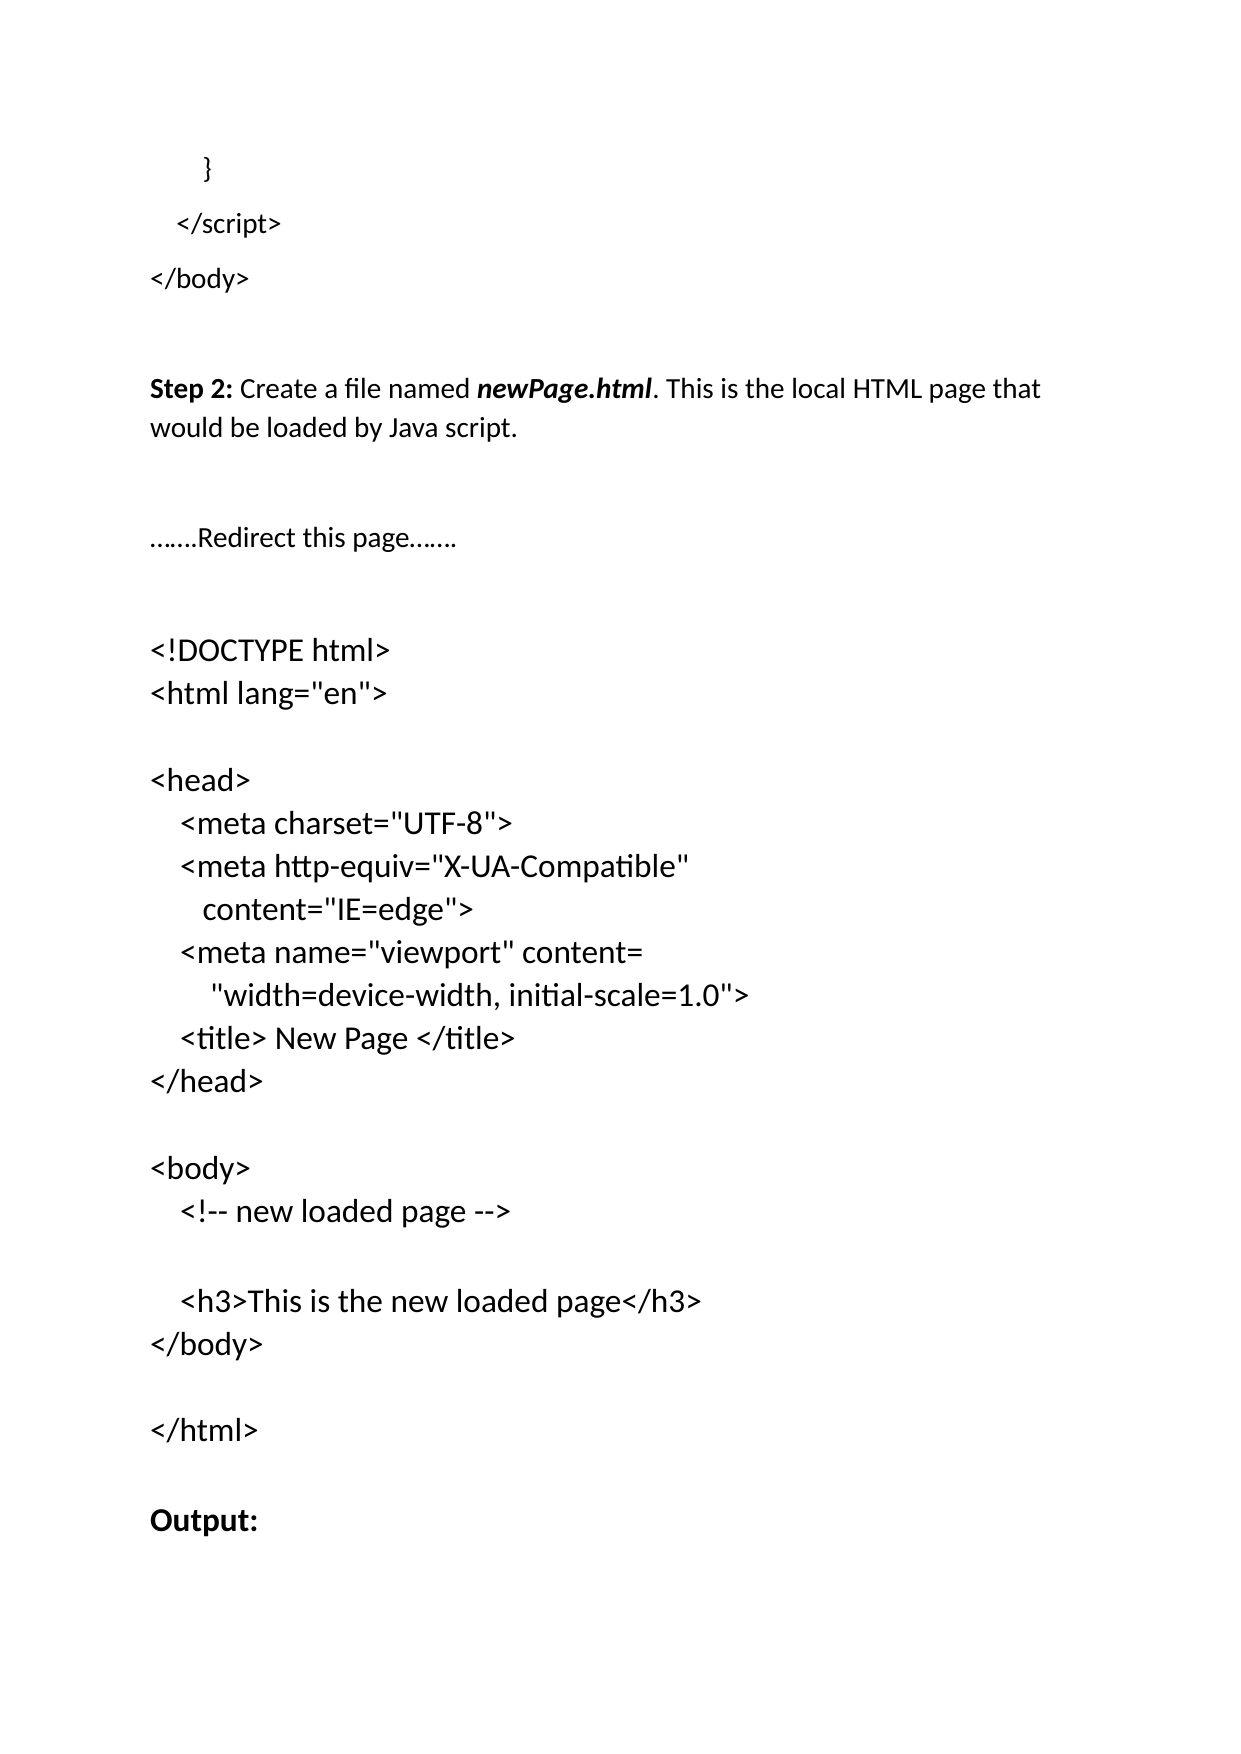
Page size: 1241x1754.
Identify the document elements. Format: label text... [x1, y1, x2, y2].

text …….Redirect this page……. [150, 519, 1090, 555]
text } [150, 150, 1090, 186]
text Step 2: Create a file named newPage.html. This is the local HTML page that would be loaded by Java script. [150, 370, 1090, 444]
text </head> [150, 1061, 1090, 1101]
text <meta http-equiv="X-UA-Compatible" [150, 845, 1090, 886]
text <!DOCTYPE html> [150, 629, 1090, 670]
text <!-- new loaded page --> [150, 1190, 1090, 1231]
text <html lang="en"> [150, 672, 1090, 713]
text </script> [150, 205, 1090, 241]
text <meta charset="UTF-8"> [150, 802, 1090, 842]
text "width=device-width, initial-scale=1.0"> [150, 974, 1090, 1015]
text Output: [150, 1499, 1090, 1540]
text content="IE=edge"> [150, 888, 1090, 929]
text <meta name="viewport" content= [150, 931, 1090, 972]
text </body> [150, 1323, 1090, 1364]
text <h3>This is the new loaded page</h3> [150, 1280, 1090, 1321]
text </html> [150, 1409, 1090, 1450]
text <body> [150, 1147, 1090, 1187]
text <head> [150, 759, 1090, 799]
text <title> New Page </title> [150, 1017, 1090, 1058]
text </body> [150, 260, 1090, 296]
